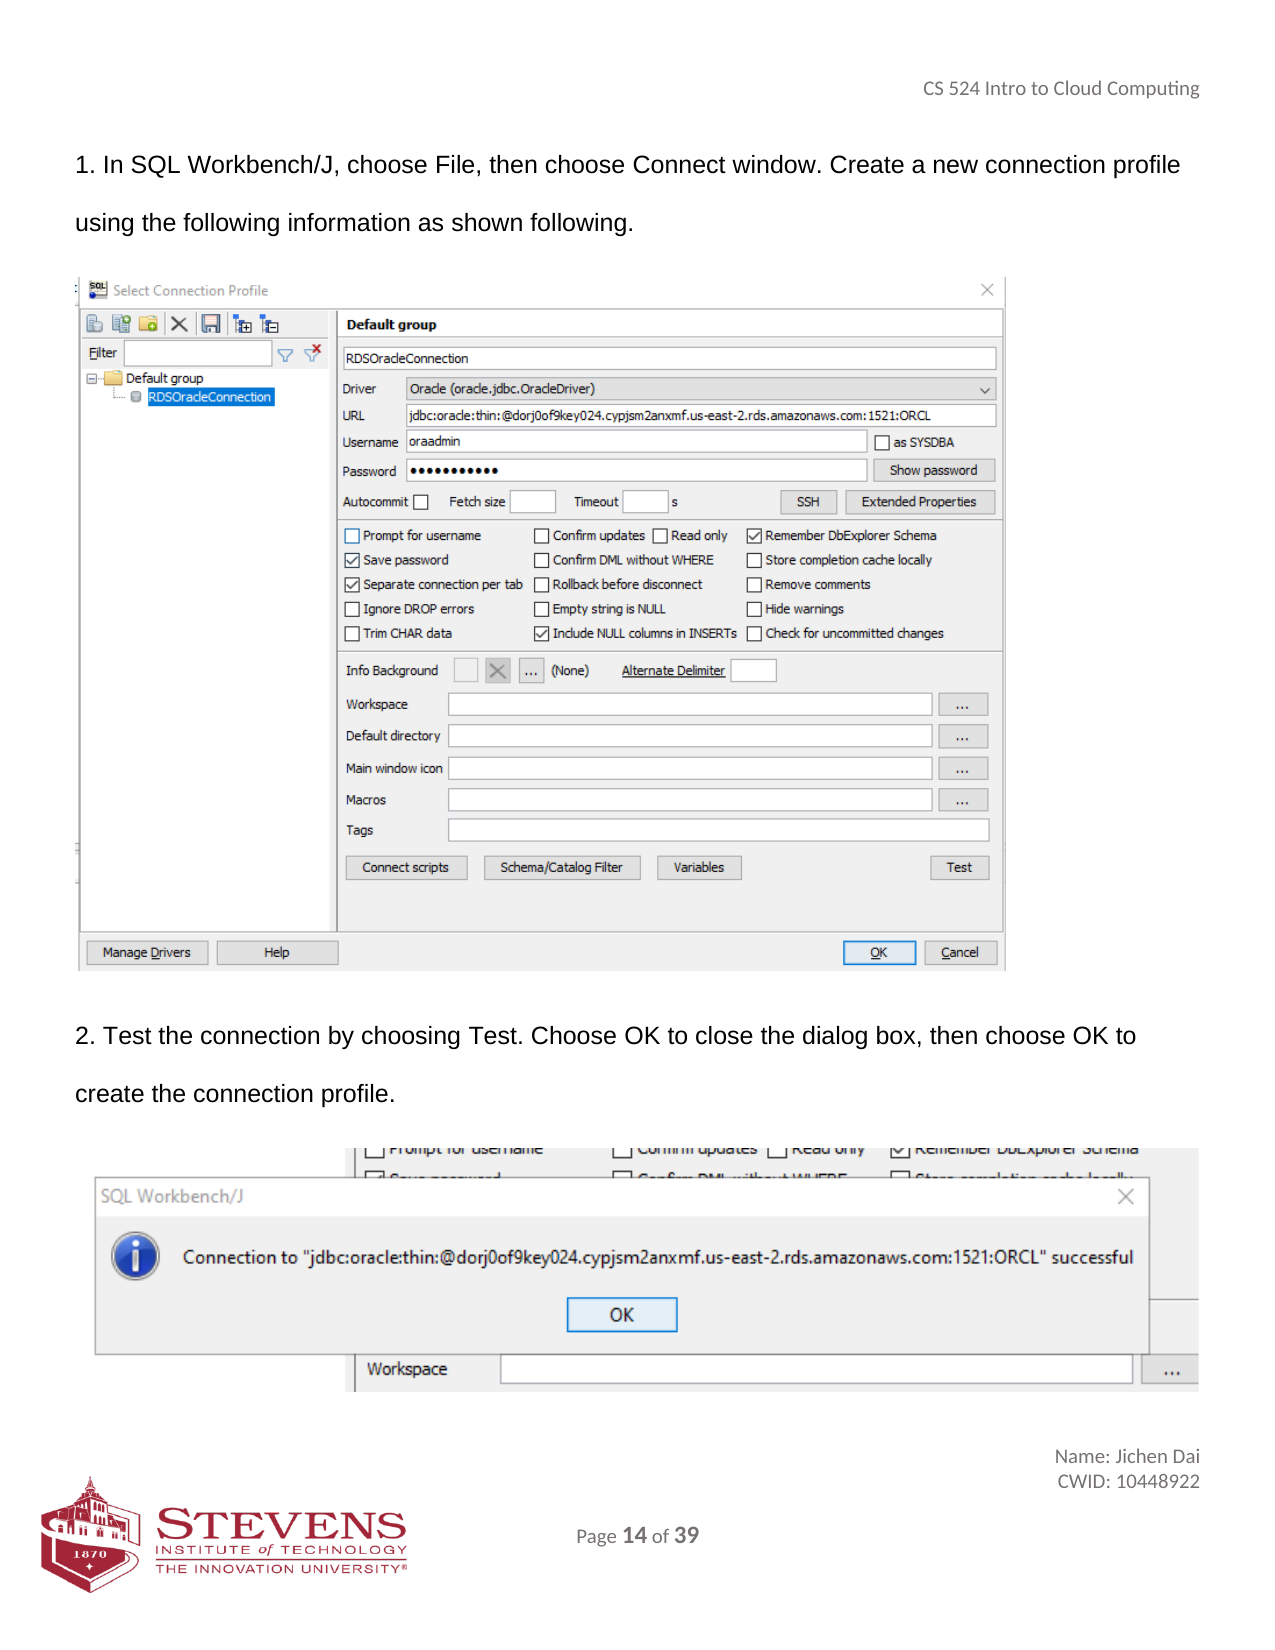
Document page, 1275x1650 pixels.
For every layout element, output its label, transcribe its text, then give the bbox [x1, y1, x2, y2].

title 2. Test the connection by choosing Test. Choose OK to close the dialog box, then choose OK to create the connection profile. [75, 1021, 1200, 1107]
picture [75, 1148, 1199, 1392]
title 1. In SQL Workbench/J, choose File, then choose Connect window. Create a new connection profile using the following information as shown following. [75, 150, 1200, 236]
picture [75, 277, 1006, 971]
picture [41, 1476, 407, 1593]
